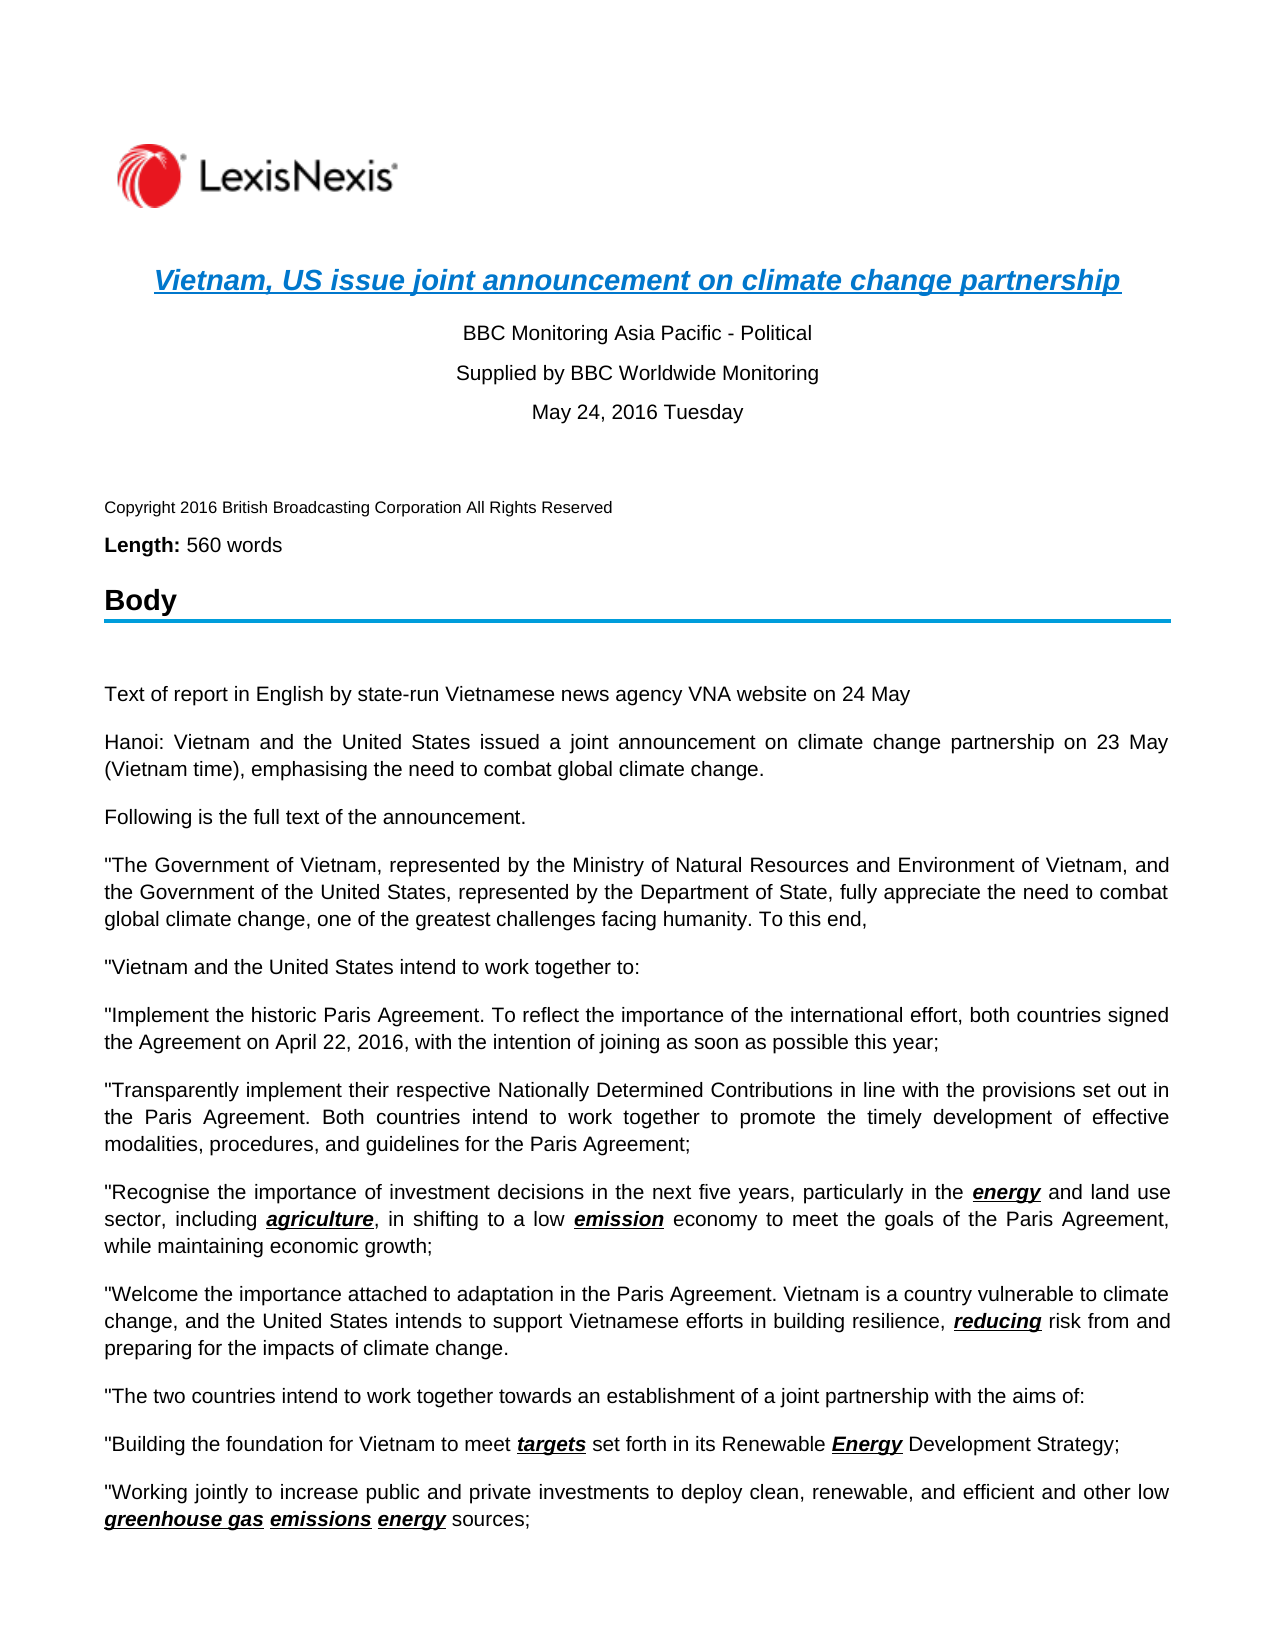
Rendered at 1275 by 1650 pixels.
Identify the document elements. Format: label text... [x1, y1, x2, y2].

text Hanoi: Vietnam and the United States issued a joint announcement on climate change partnership on 23 May (Vietnam time), emphasising the need to combat global climate change. [104, 727, 1171, 781]
text "Recognise the importance of investment decisions in the next five years, particularly in the energy and land use sector, including agriculture, in shifting to a low emission economy to meet the goals of the Paris Agreement, while maintaining economic growth; [104, 1177, 1171, 1258]
text Supplied by BBC Worldwide Monitoring [104, 357, 1171, 384]
text "Working jointly to increase public and private investments to deploy clean, renewable, and efficient and other low greenhouse gas emissions energy sources; [104, 1477, 1171, 1531]
text Length: 560 words [104, 529, 1171, 556]
text BBC Monitoring Asia Pacific - Political [104, 318, 1171, 345]
text "Building the foundation for Vietnam to meet targets set forth in its Renewable Energy Development Strategy; [104, 1429, 1171, 1456]
subtitle Vietnam, US issue joint announcement on climate change partnership [104, 261, 1171, 297]
text "The Government of Vietnam, represented by the Ministry of Natural Resources and Environment of Vietnam, and the Government of the United States, represented by the Department of State, fully appreciate the need to combat global climate change, one of the greatest challenges facing humanity. To this end, [104, 850, 1171, 931]
text "Transparently implement their respective Nationally Determined Contributions in line with the provisions set out in the Paris Agreement. Both countries intend to work together to promote the timely development of effective modalities, procedures, and guidelines for the Paris Agreement; [104, 1075, 1171, 1156]
text Following is the full text of the announcement. [104, 802, 1171, 829]
text "The two countries intend to work together towards an establishment of a joint partnership with the aims of: [104, 1381, 1171, 1408]
text May 24, 2016 Tuesday [104, 397, 1171, 424]
text "Implement the historic Paris Agreement. To reflect the importance of the international effort, both countries signed the Agreement on April 22, 2016, with the intention of joining as soon as possible this year; [104, 1000, 1171, 1054]
text Body [104, 581, 1171, 617]
text "Welcome the importance attached to adaptation in the Paris Agreement. Vietnam is a country vulnerable to climate change, and the United States intends to support Vietnamese efforts in building resilience, reducing risk from and preparing for the impacts of climate change. [104, 1279, 1171, 1360]
picture [104, 144, 412, 208]
text Text of report in English by state-run Vietnamese news agency VNA website on 24 May [104, 679, 1171, 706]
text "Vietnam and the United States intend to work together to: [104, 952, 1171, 979]
text Copyright 2016 British Broadcasting Corporation All Rights Reserved [104, 465, 1171, 517]
